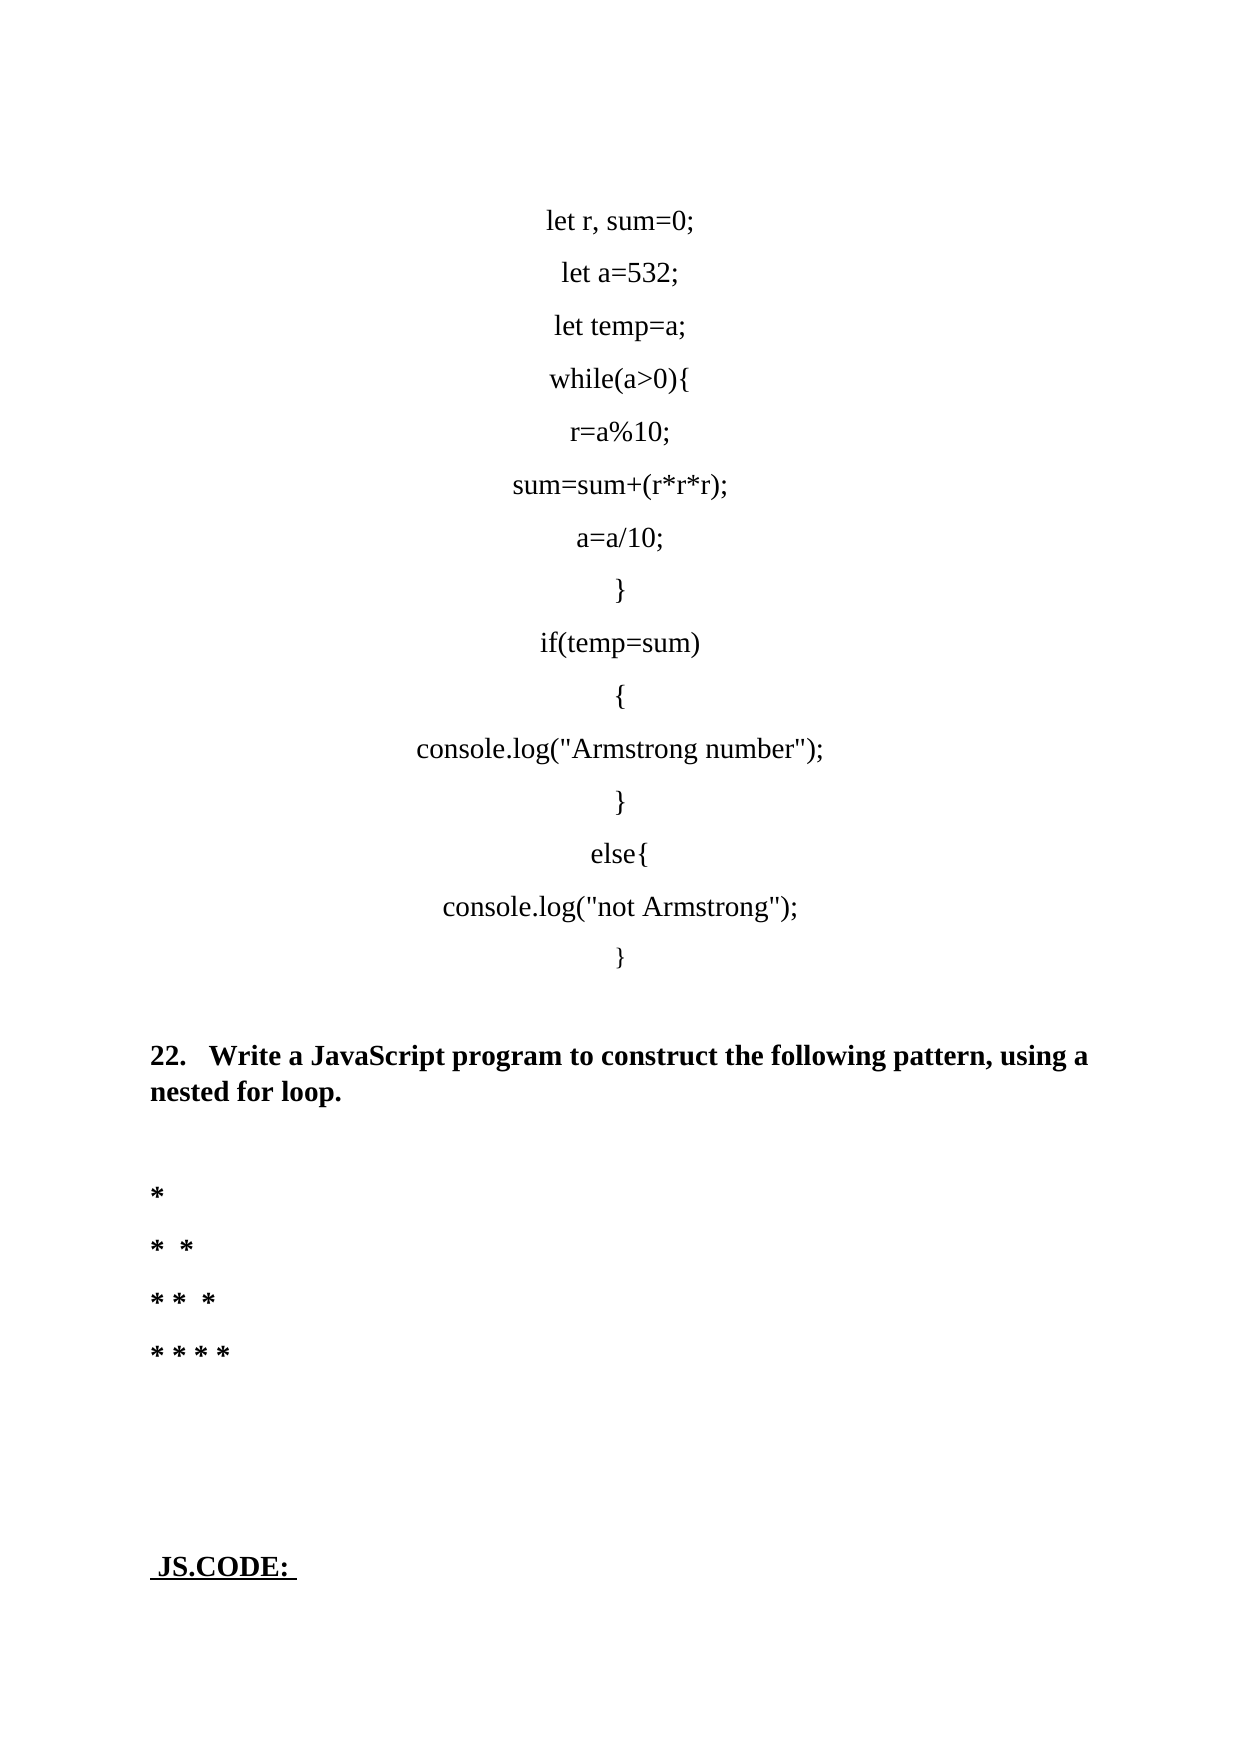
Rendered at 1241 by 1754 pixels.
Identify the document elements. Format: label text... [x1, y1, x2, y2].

text let r, sum=0; [150, 203, 1090, 236]
text console.log("not Armstrong"); [150, 889, 1090, 923]
text } [150, 784, 1090, 817]
text console.log("Armstrong number"); [150, 731, 1090, 764]
text sum=sum+(r*r*r); [150, 467, 1090, 500]
text { [150, 678, 1090, 712]
text } [150, 572, 1090, 606]
text * [150, 1179, 1090, 1213]
text * * [150, 1232, 1090, 1266]
text if(temp=sum) [150, 625, 1090, 659]
text let temp=a; [150, 308, 1090, 342]
text 22. Write a JavaScript program to construct the following pattern, using a nested for loop. [150, 1038, 1090, 1107]
text a=a/10; [150, 520, 1090, 553]
text else{ [150, 837, 1090, 870]
text * * * * [150, 1338, 1090, 1371]
text JS.CODE: [150, 1549, 1090, 1583]
text r=a%10; [150, 414, 1090, 448]
text } [150, 942, 1090, 971]
text * * * [150, 1285, 1090, 1318]
text let a=532; [150, 256, 1090, 289]
text while(a>0){ [150, 361, 1090, 395]
